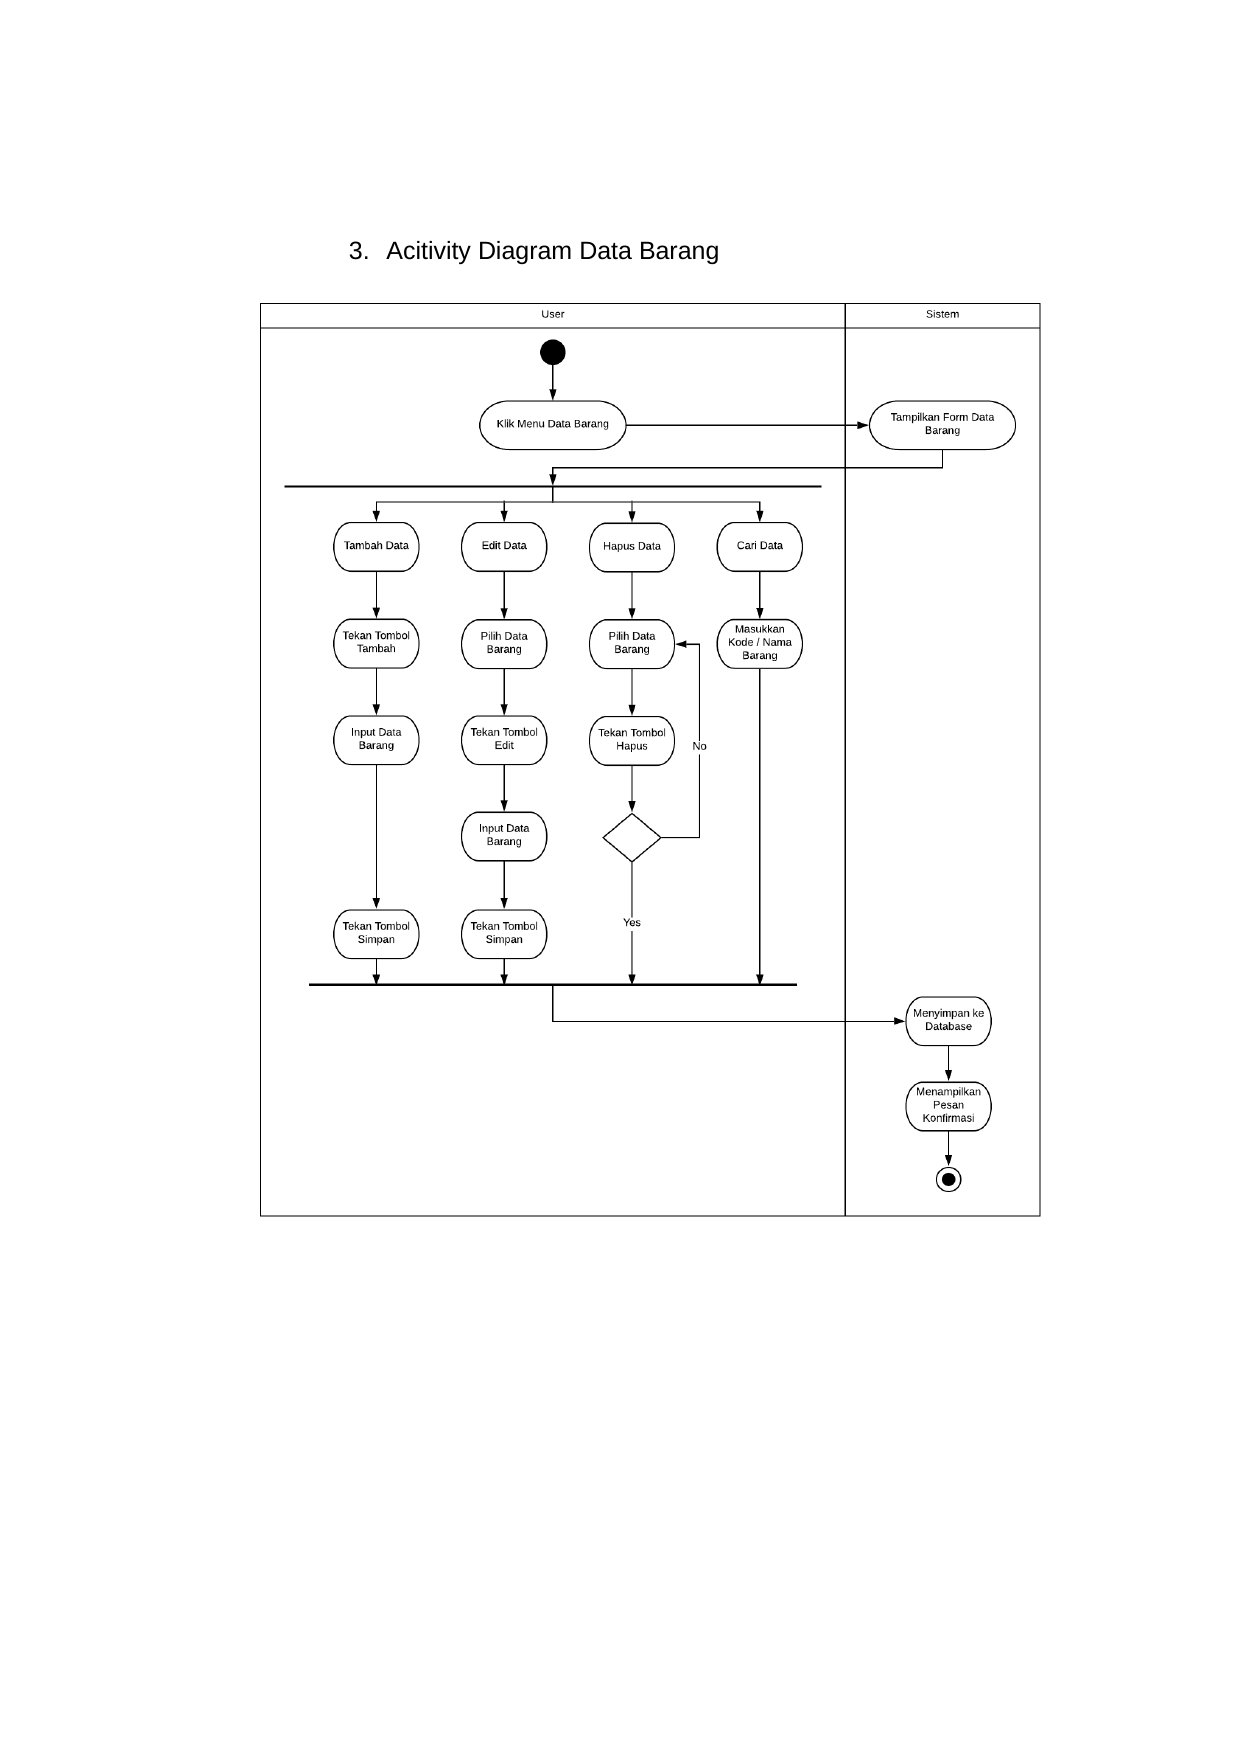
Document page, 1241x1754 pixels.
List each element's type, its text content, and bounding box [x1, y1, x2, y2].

picture [236, 279, 1063, 1240]
list Acitivity Diagram Data Barang [349, 236, 1063, 265]
